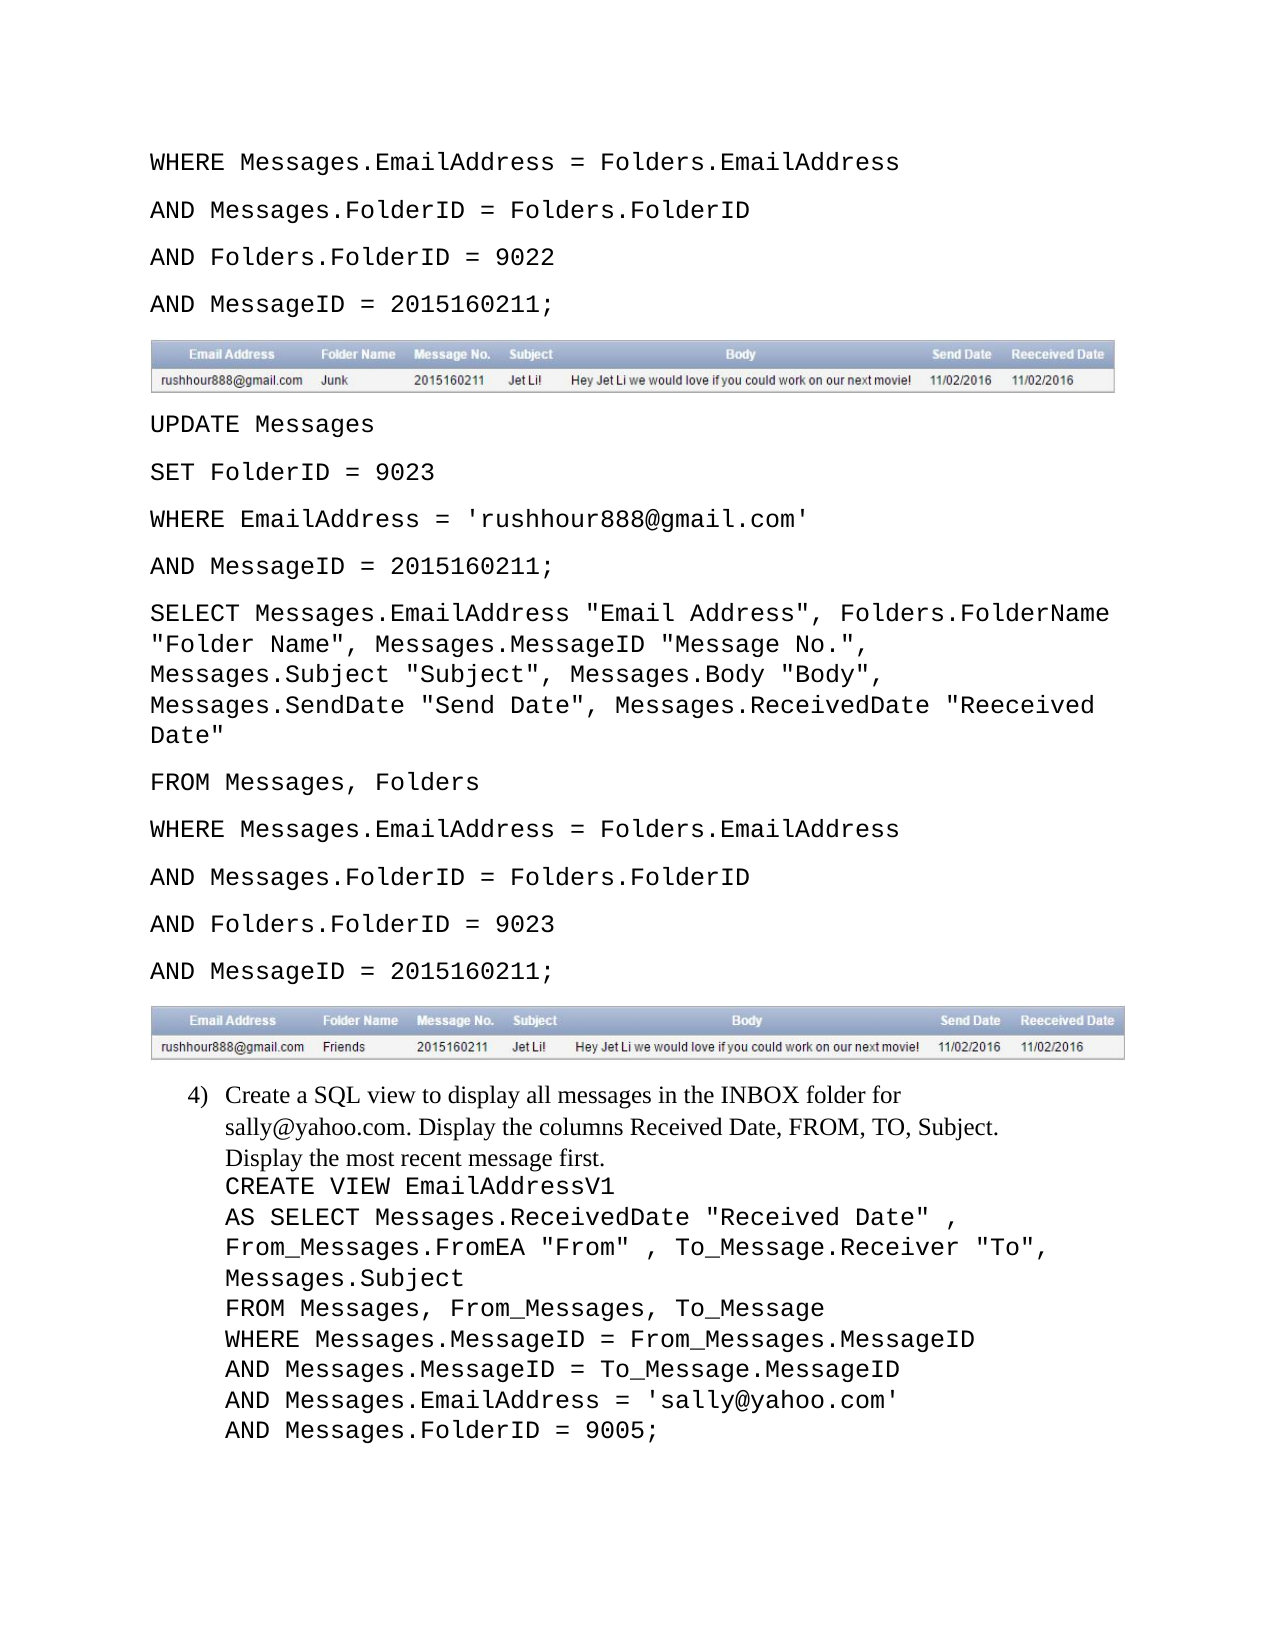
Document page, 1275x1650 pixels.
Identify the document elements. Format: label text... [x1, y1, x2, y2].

list AND Messages.MessageID = To_Message.MessageID [225, 1357, 1125, 1385]
text UPDATE Messages [150, 412, 1125, 440]
list AS SELECT Messages.ReceivedDate "Received Date" , From_Messages.FromEA "From" , To_Message.Receiver "To", Messages.Subject [225, 1204, 1125, 1293]
text AND Folders.FolderID = 9023 [150, 911, 1125, 940]
text AND Messages.FolderID = Folders.FolderID [150, 864, 1125, 893]
picture [150, 1005, 1125, 1062]
text WHERE Messages.EmailAddress = Folders.EmailAddress [150, 817, 1125, 845]
list AND Messages.FolderID = 9005; [225, 1418, 1125, 1446]
list AND Messages.EmailAddress = 'sally@yahoo.com' [225, 1387, 1125, 1416]
text AND Messages.FolderID = Folders.FolderID [150, 197, 1125, 226]
list sally@yahoo.com. Display the columns Received Date, FROM, TO, Subject. [225, 1112, 1125, 1140]
text AND Folders.FolderID = 9022 [150, 244, 1125, 273]
list FROM Messages, From_Messages, To_Message [225, 1296, 1125, 1324]
text WHERE EmailAddress = 'rushhour888@gmail.com' [150, 506, 1125, 534]
text SET FolderID = 9023 [150, 459, 1125, 487]
list CREATE VIEW EmailAddressV1 [225, 1174, 1125, 1202]
text SELECT Messages.EmailAddress "Email Address", Folders.FolderName "Folder Name", Messages.MessageID "Message No.", Messages.Subject "Subject", Messages.Body "Body", Messages.SendDate "Send Date", Messages.ReceivedDate "Reeceived Date" [150, 601, 1125, 751]
list Display the most recent message first. [225, 1143, 1125, 1171]
list Create a SQL view to display all messages in the INBOX folder for [187, 1081, 1125, 1109]
text AND MessageID = 2015160211; [150, 292, 1125, 320]
text FROM Messages, Folders [150, 770, 1125, 798]
list WHERE Messages.MessageID = From_Messages.MessageID [225, 1326, 1125, 1354]
text AND MessageID = 2015160211; [150, 959, 1125, 987]
text AND MessageID = 2015160211; [150, 553, 1125, 582]
picture [150, 338, 1125, 393]
text WHERE Messages.EmailAddress = Folders.EmailAddress [150, 150, 1125, 178]
